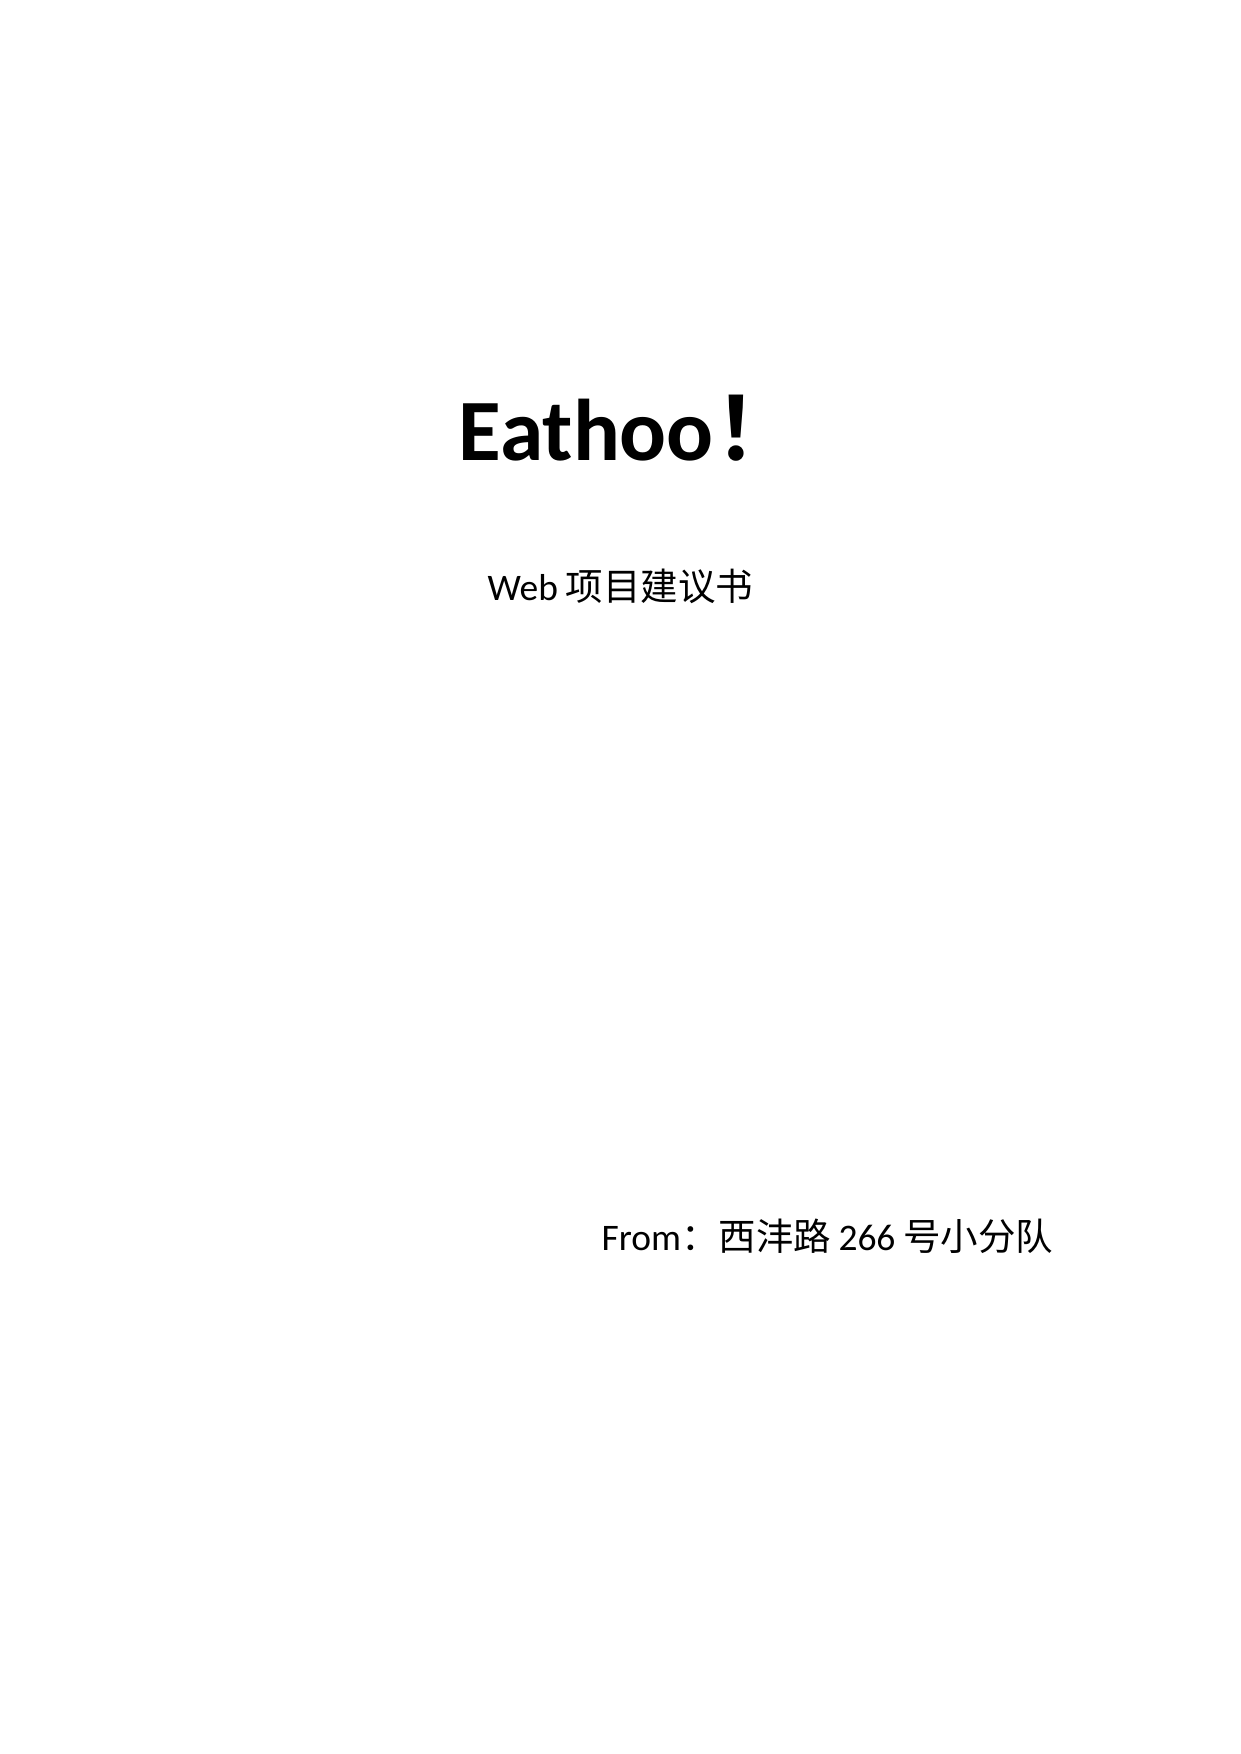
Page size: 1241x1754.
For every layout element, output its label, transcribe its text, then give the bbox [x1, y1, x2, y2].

text Eathoo！ [187, 357, 1053, 487]
text From：西沣路266号小分队 [187, 1202, 1053, 1267]
text Web项目建议书 [187, 552, 1053, 617]
